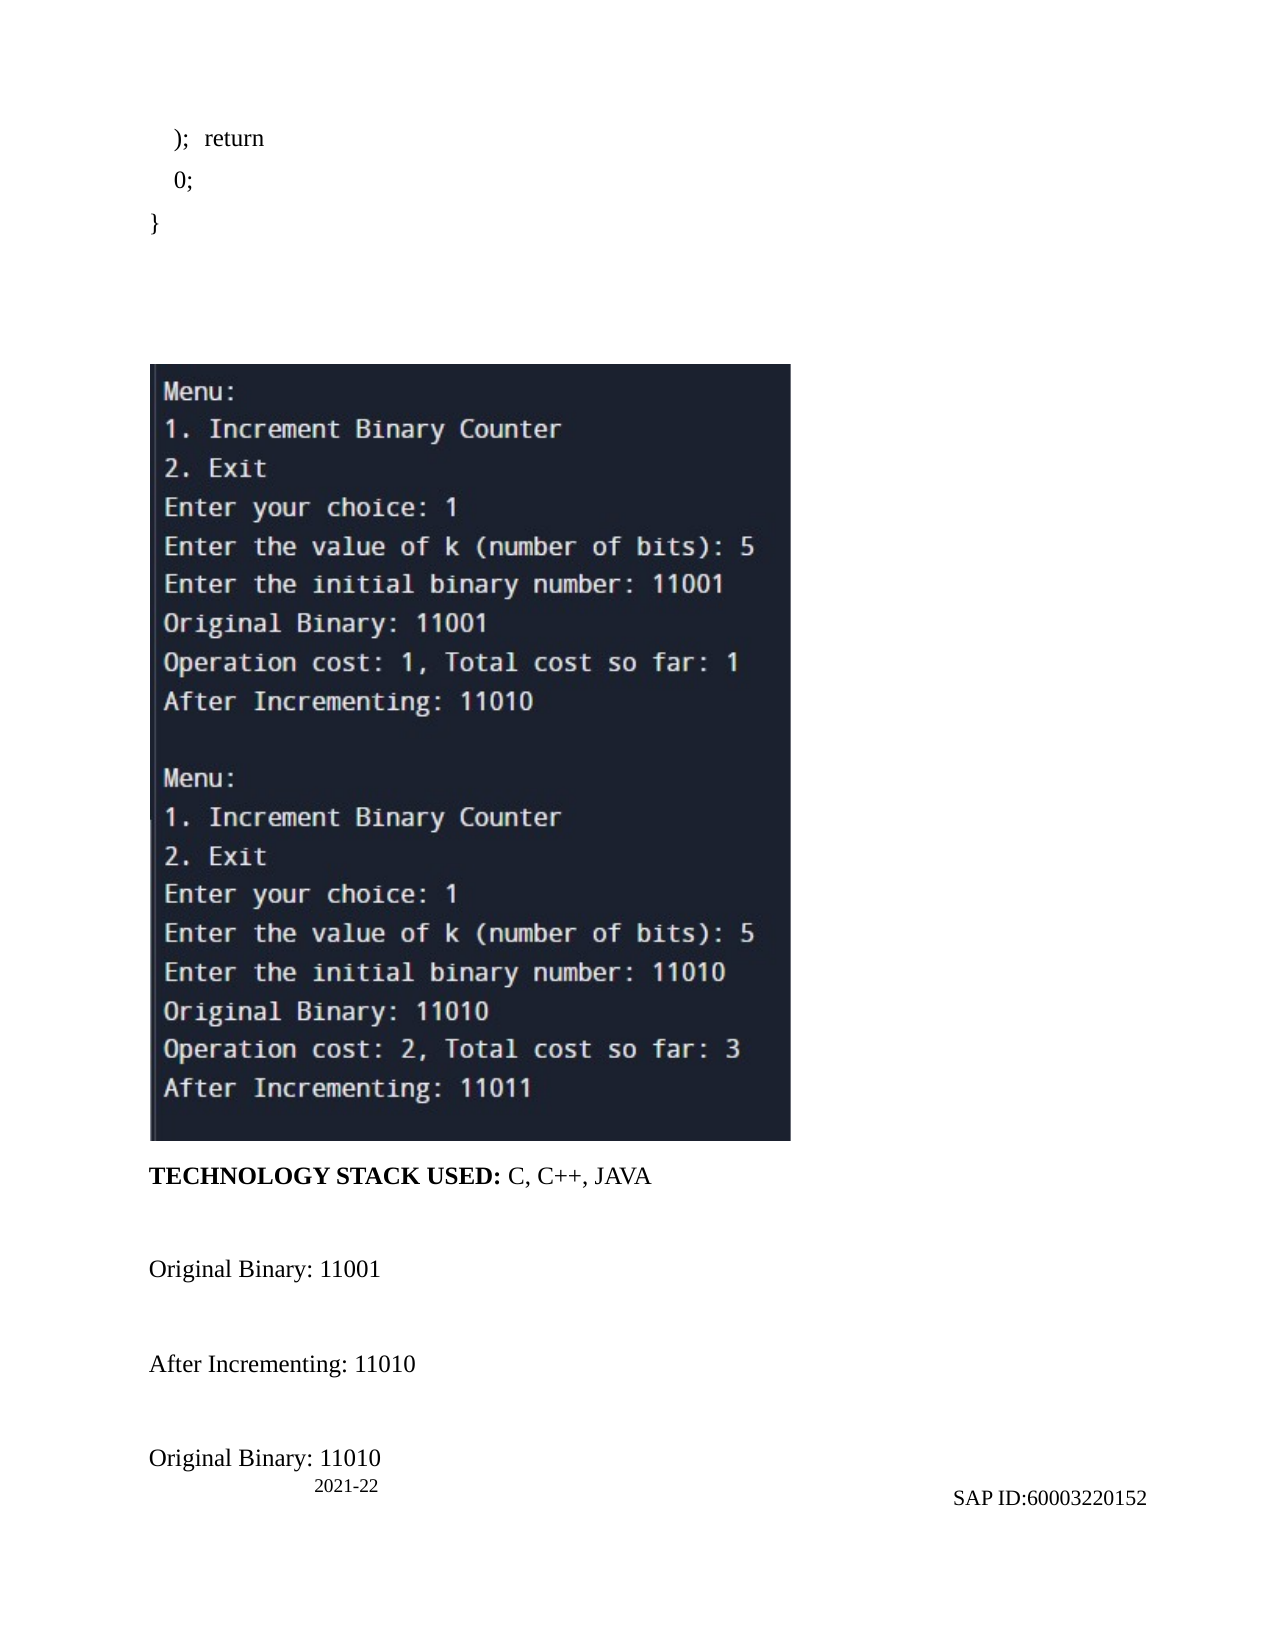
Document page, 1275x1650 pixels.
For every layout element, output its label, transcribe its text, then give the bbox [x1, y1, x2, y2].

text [149, 123, 264, 194]
text Original Binary: 11001 [149, 1254, 1126, 1283]
text 2021-22 SAP ID:60003220152 [128, 1474, 1153, 1513]
text TECHNOLOGY STACK USED: C, C++, JAVA [149, 1161, 1153, 1190]
text After Incrementing: 11010 [149, 1349, 1126, 1378]
text Original Binary: 11010 [149, 1443, 1126, 1472]
text } [149, 208, 1126, 237]
picture [150, 364, 791, 1141]
picture [958, 1476, 1162, 1502]
